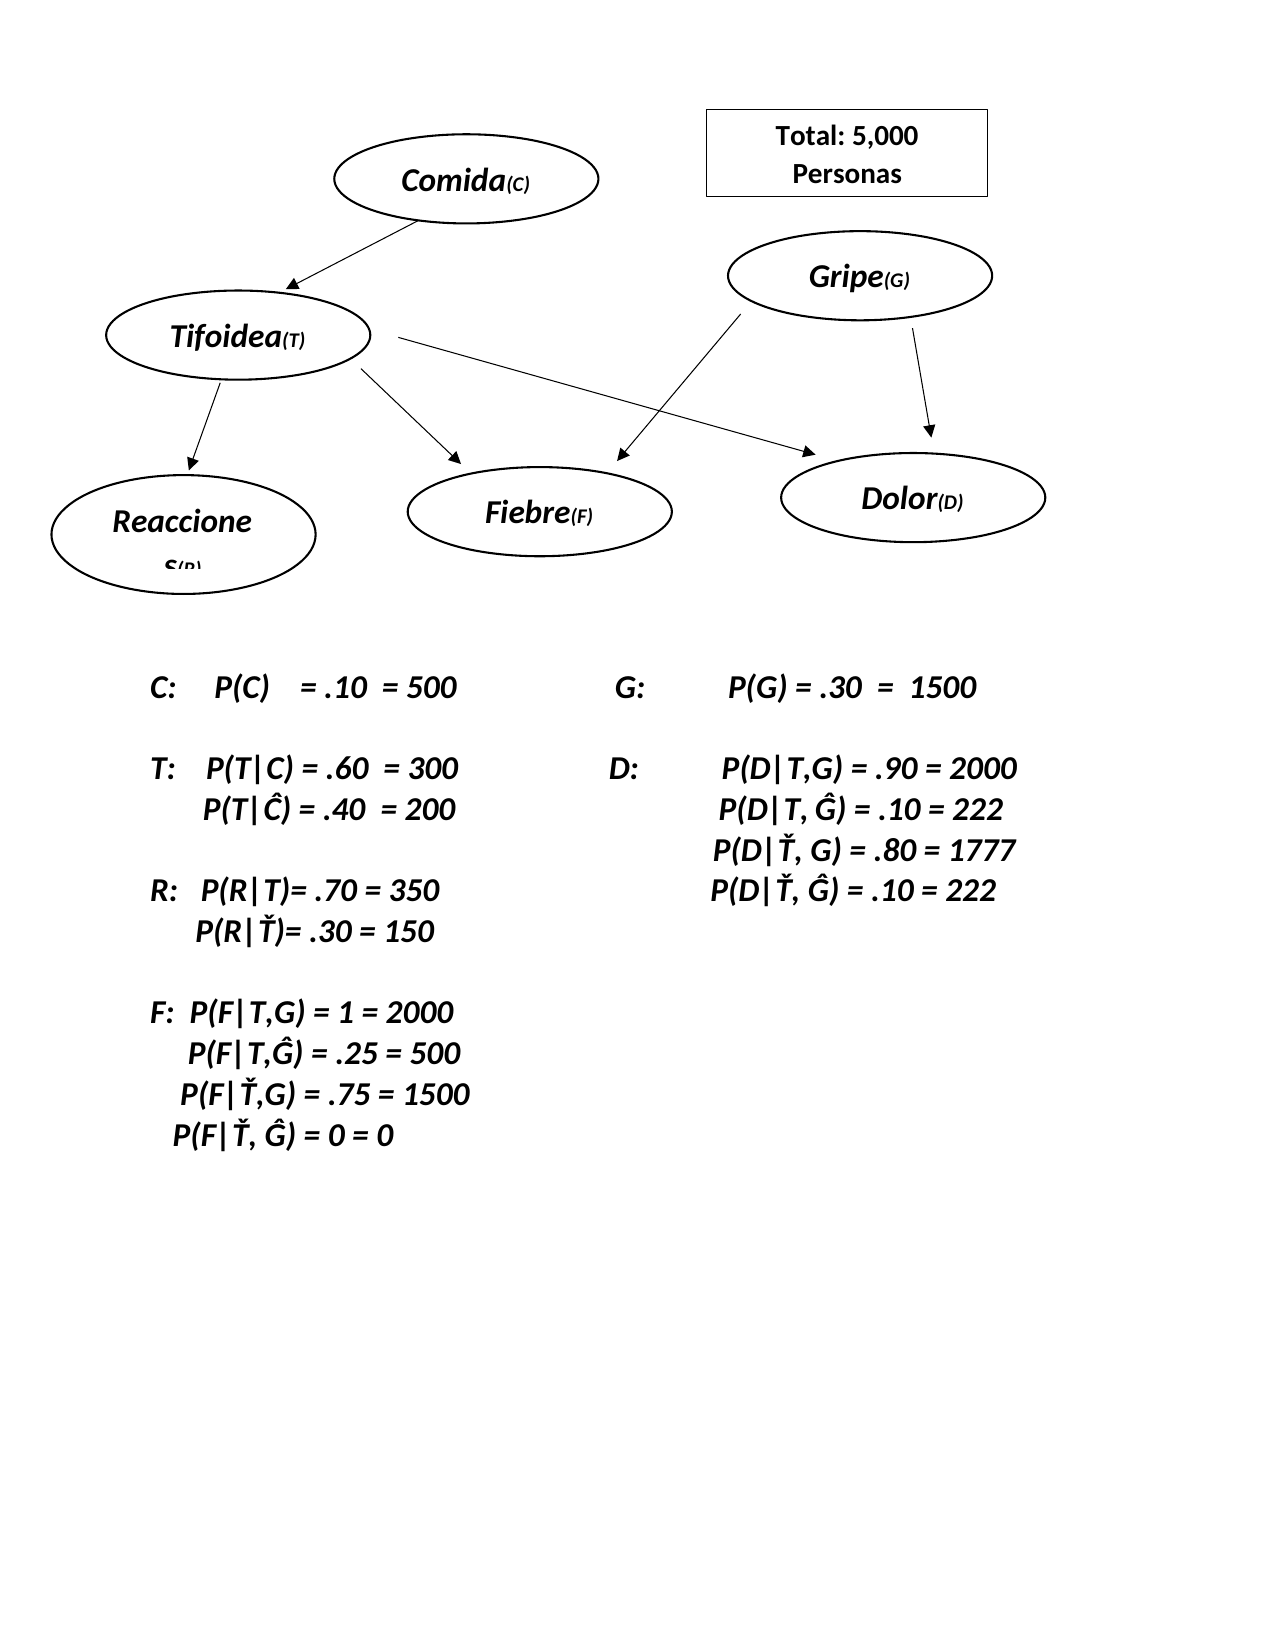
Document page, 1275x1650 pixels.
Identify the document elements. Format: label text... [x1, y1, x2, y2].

text P(F|Ť,G) = .75 = 1500 [150, 1073, 1125, 1114]
text T: P(T|C) = .60 = 300 D: P(D|T,G) = .90 = 2000 [150, 747, 1125, 788]
text R: P(R|T)= .70 = 350 P(D|Ť, Ĝ) = .10 = 222 [150, 869, 1125, 910]
text P(F|T,Ĝ) = .25 = 500 [150, 1032, 1125, 1073]
text P(R|Ť)= .30 = 150 [150, 910, 1125, 951]
text P(T|Ĉ) = .40 = 200 P(D|T, Ĝ) = .10 = 222 [150, 788, 1125, 828]
text C: P(C) = .10 = 500 G: P(G) = .30 = 1500 [150, 666, 1125, 706]
text P(F|Ť, Ĝ) = 0 = 0 [150, 1114, 1125, 1154]
text F: P(F|T,G) = 1 = 2000 [150, 991, 1125, 1032]
text P(D|Ť, G) = .80 = 1777 [675, 828, 1125, 869]
